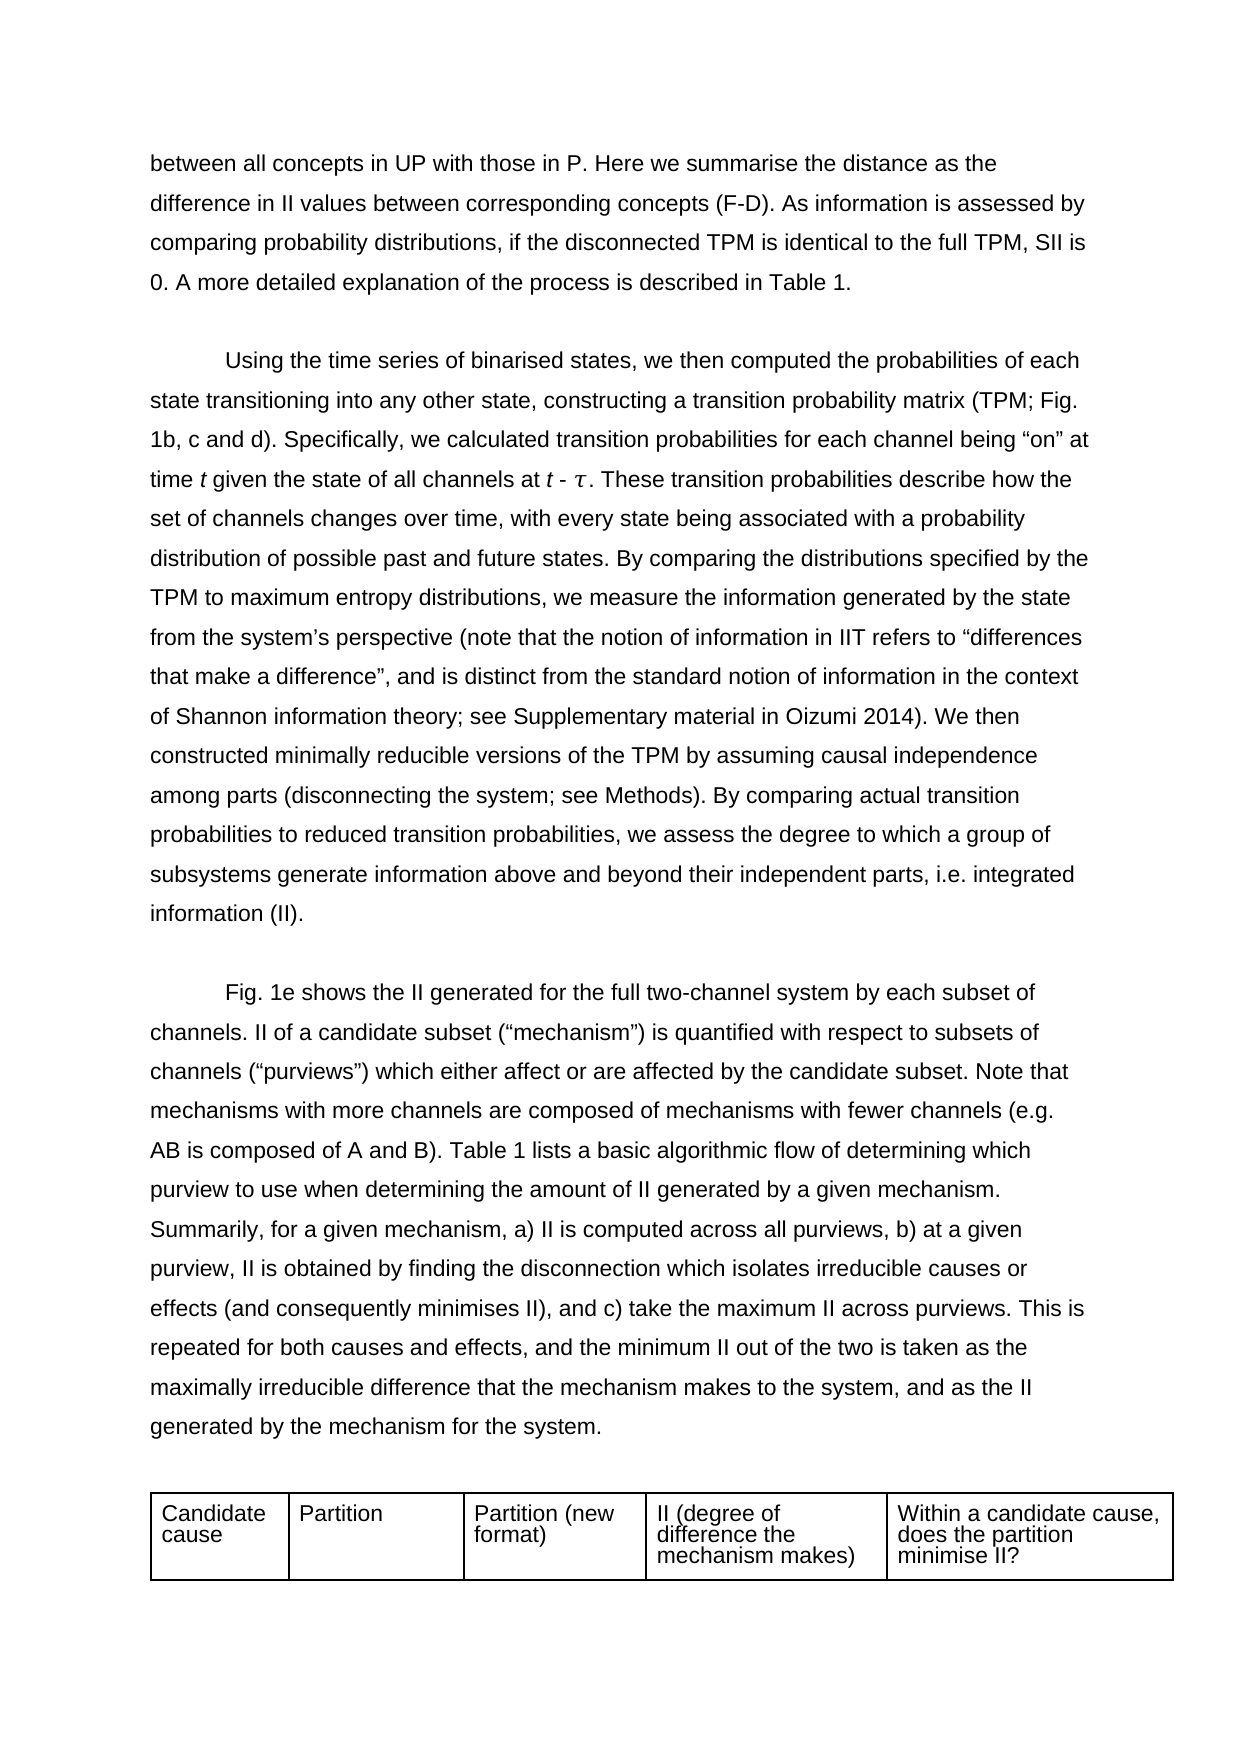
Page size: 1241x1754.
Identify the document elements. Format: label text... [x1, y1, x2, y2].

text Fig. 1e shows the II generated for the full two-channel system by each subset of channels. II of a candidate subset (“mechanism”) is quantified with respect to subsets of channels (“purviews”) which either affect or are affected by the candidate subset. Note that mechanisms with more channels are composed of mechanisms with fewer channels (e.g. AB is composed of A and B). Table 1 lists a basic algorithmic flow of determining which purview to use when determining the amount of II generated by a given mechanism. Summarily, for a given mechanism, a) II is computed across all purviews, b) at a given purview, II is obtained by finding the disconnection which isolates irreducible causes or effects (and consequently minimises II), and c) take the maximum II across purviews. This is repeated for both causes and effects, and the minimum II out of the two is taken as the maximally irreducible difference that the mechanism makes to the system, and as the II generated by the mechanism for the system. [150, 979, 1090, 1440]
text Using the time series of binarised states, we then computed the probabilities of each state transitioning into any other state, constructing a transition probability matrix (TPM; Fig. 1b, c and d). Specifically, we calculated transition probabilities for each channel being “on” at time t given the state of all channels at t - 𝜏. These transition probabilities describe how the set of channels changes over time, with every state being associated with a probability distribution of possible past and future states. By comparing the distributions specified by the TPM to maximum entropy distributions, we measure the information generated by the state from the system’s perspective (note that the notion of information in IIT refers to “differences that make a difference”, and is distinct from the standard notion of information in the context of Shannon information theory; see Supplementary material in Oizumi 2014). We then constructed minimally reducible versions of the TPM by assuming causal independence among parts (disconnecting the system; see Methods). By comparing actual transition probabilities to reduced transition probabilities, we assess the degree to which a group of subsystems generate information above and beyond their independent parts, i.e. integrated information (II). [150, 347, 1090, 926]
table_header Within a candidate cause, does the partition minimise II? [888, 1494, 1172, 1578]
table_header Partition (new format) [465, 1494, 645, 1578]
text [150, 150, 1090, 295]
table_header Partition [290, 1494, 463, 1578]
table_header II (degree of difference the mechanism makes) [647, 1494, 886, 1578]
table_header Candidate cause [152, 1494, 288, 1578]
